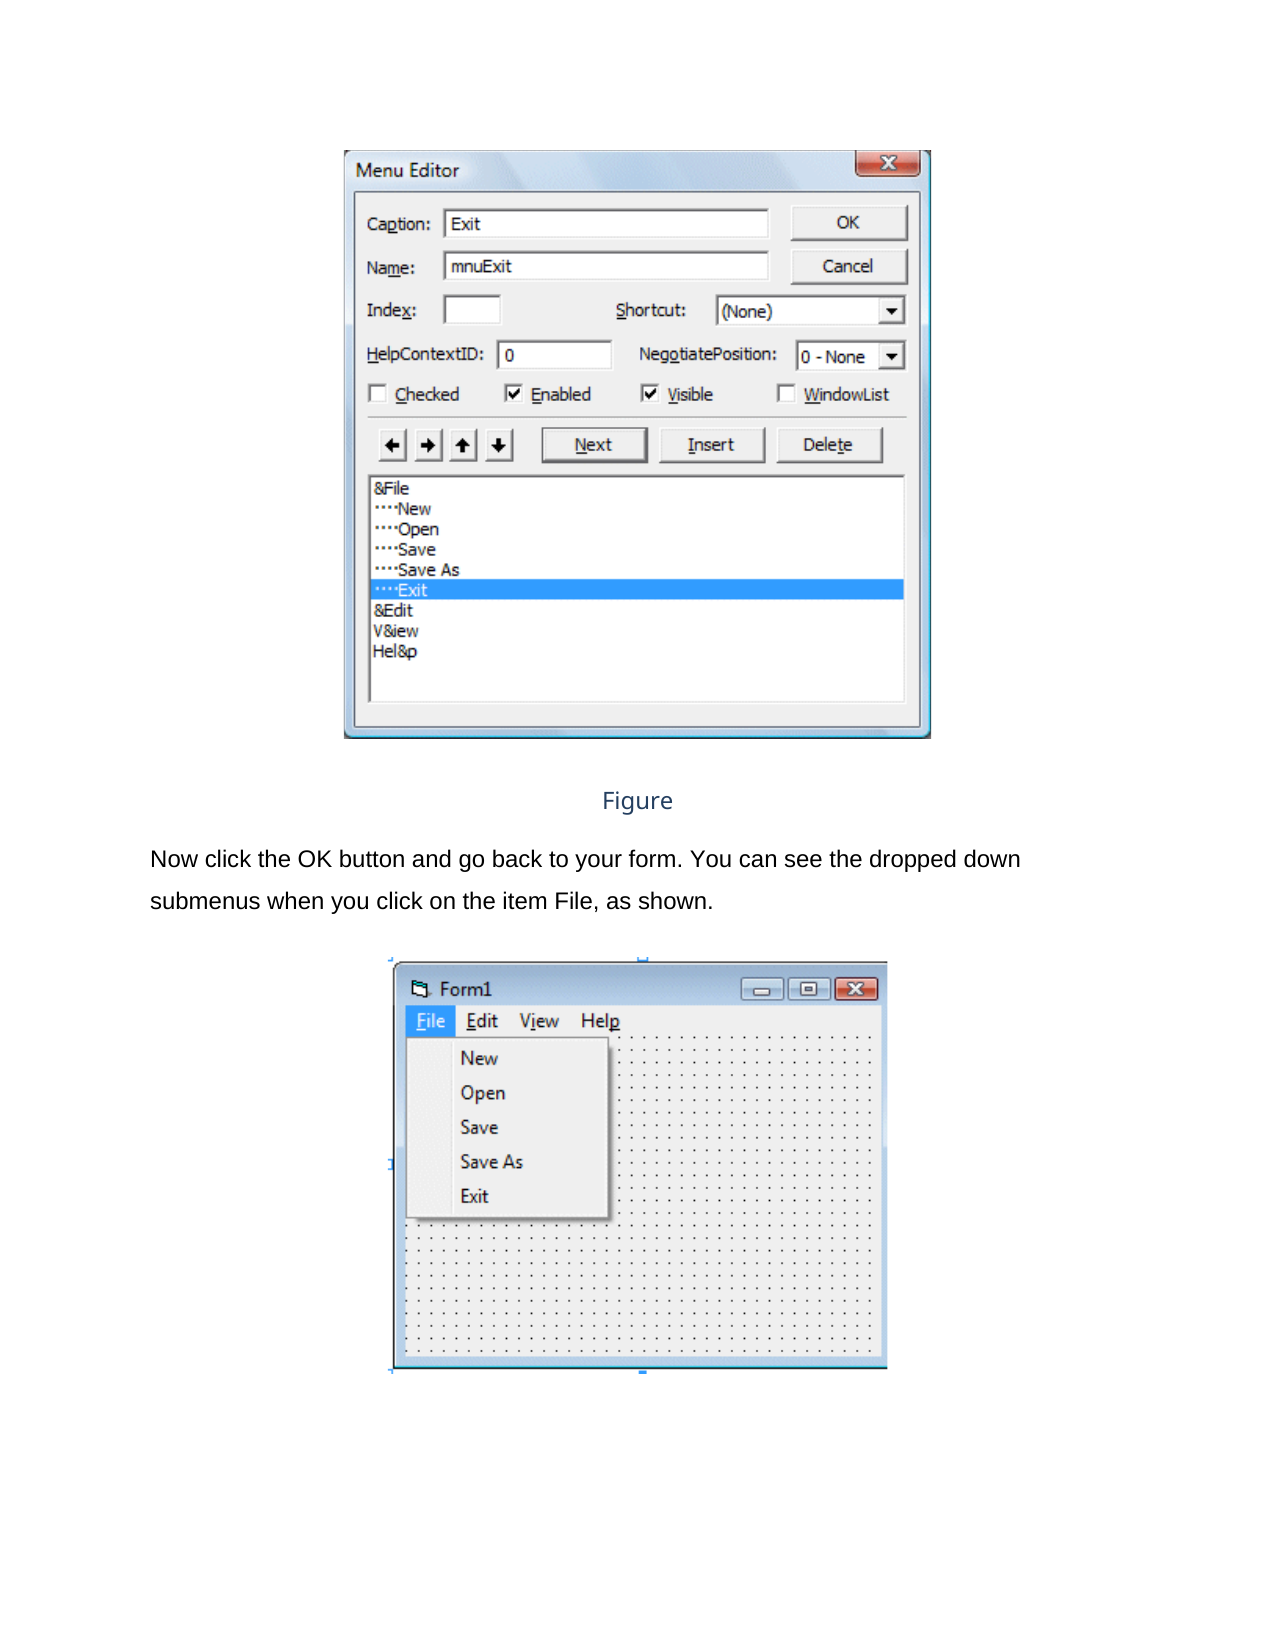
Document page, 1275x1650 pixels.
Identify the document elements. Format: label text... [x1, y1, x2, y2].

picture [387, 957, 888, 1374]
picture [343, 150, 932, 739]
subtitle Figure [150, 784, 1125, 816]
text Now click the OK button and go back to your form. You can see the dropped down submenus when you click on the item File, as shown. [150, 845, 1125, 914]
